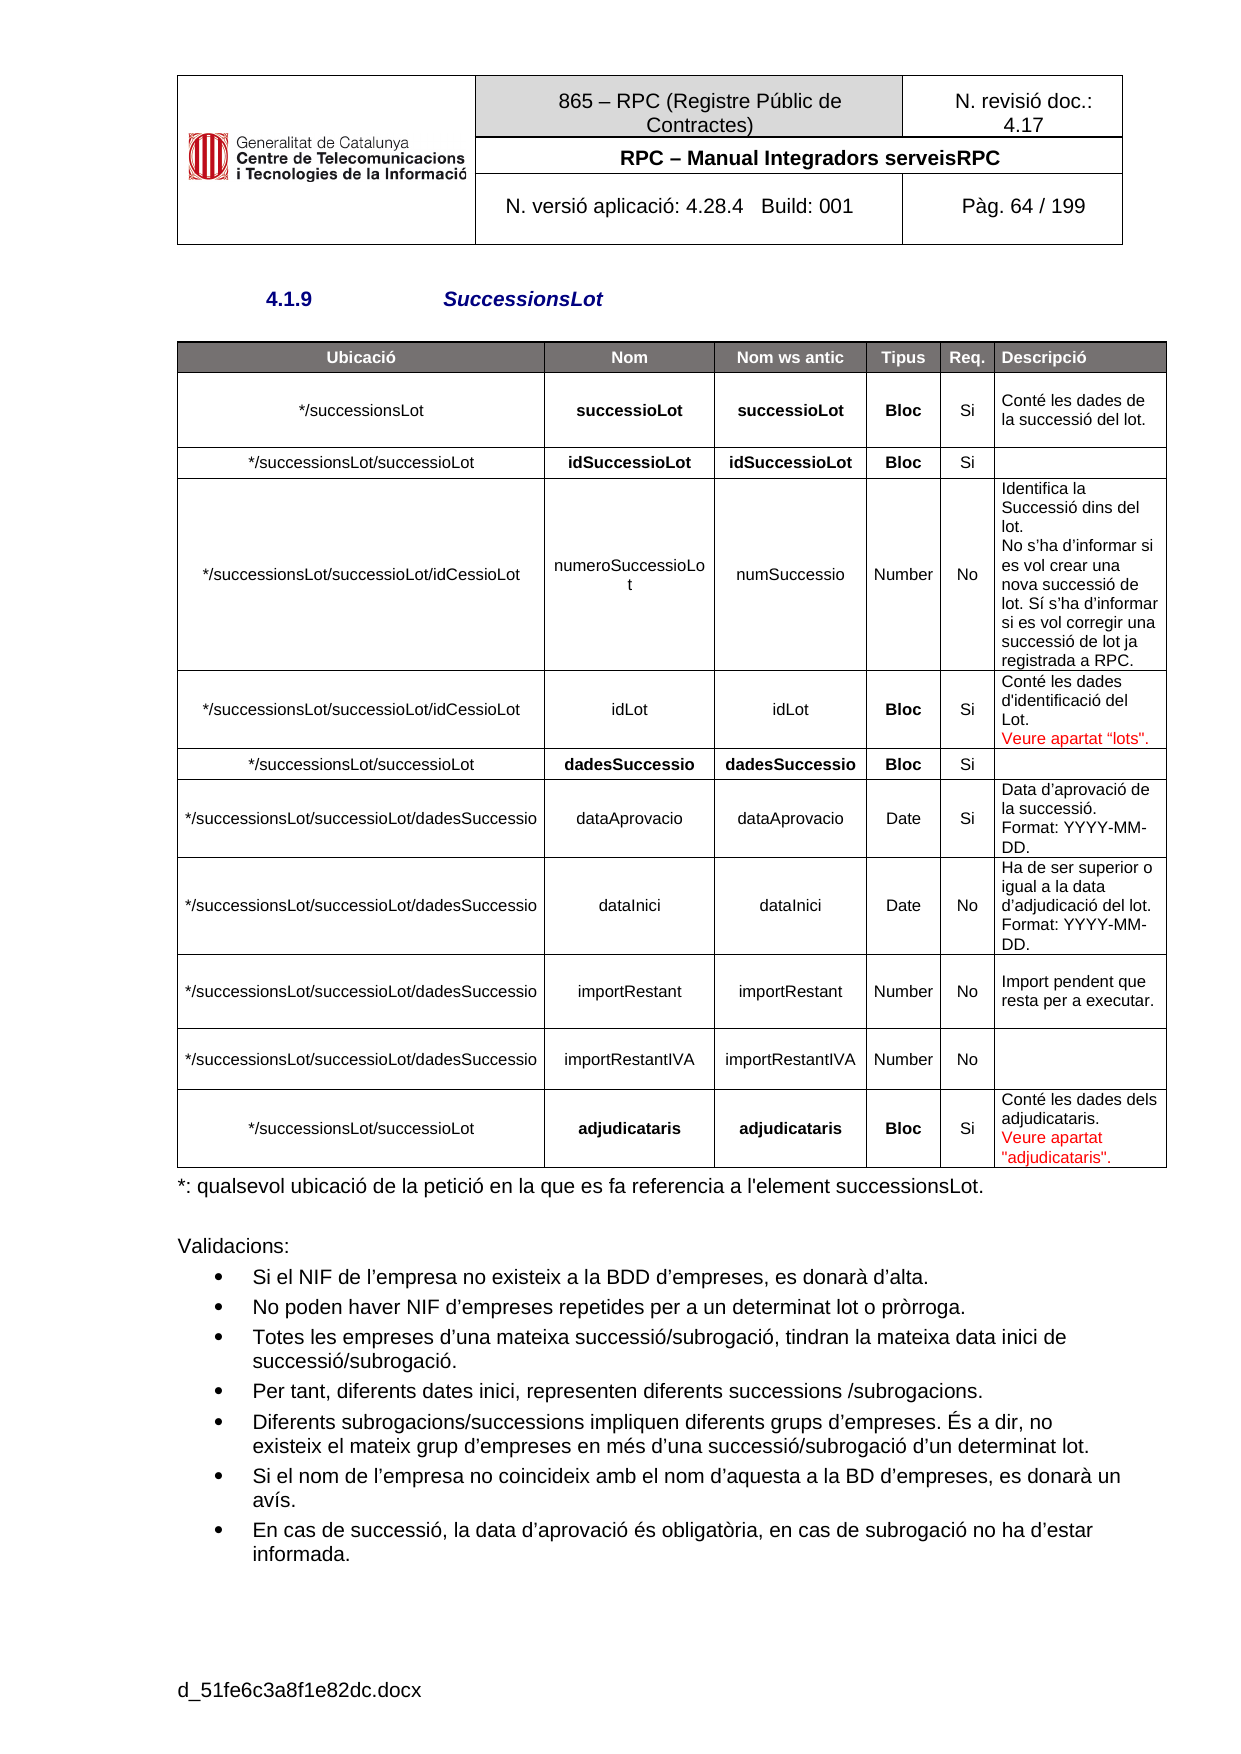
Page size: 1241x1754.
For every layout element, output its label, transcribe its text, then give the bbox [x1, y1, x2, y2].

subtitle No poden haver NIF d’empreses repetides per a un determinat lot o pròrroga. [215, 1295, 1122, 1319]
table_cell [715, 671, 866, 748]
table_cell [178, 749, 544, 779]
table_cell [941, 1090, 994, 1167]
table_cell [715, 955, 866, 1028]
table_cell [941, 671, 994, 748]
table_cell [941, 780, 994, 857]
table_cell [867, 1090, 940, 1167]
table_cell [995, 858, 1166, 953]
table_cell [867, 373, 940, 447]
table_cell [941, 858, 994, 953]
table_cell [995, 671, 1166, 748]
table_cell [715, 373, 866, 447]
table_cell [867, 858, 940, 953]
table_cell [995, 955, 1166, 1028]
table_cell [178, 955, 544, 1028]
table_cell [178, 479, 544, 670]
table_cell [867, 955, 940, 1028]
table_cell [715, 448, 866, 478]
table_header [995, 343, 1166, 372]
subtitle Si el nom de l’empresa no coincideix amb el nom d’aquesta a la BD d’empreses, es donarà un avís. [215, 1464, 1122, 1512]
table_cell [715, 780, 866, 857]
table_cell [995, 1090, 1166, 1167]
subtitle En cas de successió, la data d’aprovació és obligatòria, en cas de subrogació no ha d’estar informada. [215, 1518, 1122, 1566]
subtitle Validacions: [177, 1234, 1122, 1258]
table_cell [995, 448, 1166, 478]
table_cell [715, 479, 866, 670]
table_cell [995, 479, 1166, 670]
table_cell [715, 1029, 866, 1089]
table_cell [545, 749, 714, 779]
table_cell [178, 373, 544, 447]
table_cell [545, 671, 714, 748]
picture [188, 133, 467, 182]
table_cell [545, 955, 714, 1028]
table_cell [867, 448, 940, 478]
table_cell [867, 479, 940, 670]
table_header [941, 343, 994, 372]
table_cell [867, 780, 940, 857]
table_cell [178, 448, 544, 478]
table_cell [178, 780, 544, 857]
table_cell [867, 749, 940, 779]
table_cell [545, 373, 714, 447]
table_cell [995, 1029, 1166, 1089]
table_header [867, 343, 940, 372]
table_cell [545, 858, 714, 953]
subtitle Diferents subrogacions/successions impliquen diferents grups d’empreses. És a dir, no existeix el mateix grup d’empreses en més d’una successió/subrogació d’un determinat lot. [215, 1410, 1122, 1458]
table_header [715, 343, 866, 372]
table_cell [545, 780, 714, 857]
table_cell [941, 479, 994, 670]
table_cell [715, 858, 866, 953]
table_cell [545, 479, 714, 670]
subtitle Si el NIF de l’empresa no existeix a la BDD d’empreses, es donarà d’alta. [215, 1264, 1122, 1288]
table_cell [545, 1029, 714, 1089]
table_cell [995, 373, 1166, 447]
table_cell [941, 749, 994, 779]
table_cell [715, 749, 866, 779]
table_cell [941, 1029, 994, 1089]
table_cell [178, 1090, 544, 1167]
subtitle Totes les empreses d’una mateixa successió/subrogació, tindran la mateixa data inici de successió/subrogació. [215, 1325, 1122, 1373]
subtitle Per tant, diferents dates inici, representen diferents successions /subrogacions. [215, 1379, 1122, 1403]
subtitle *: qualsevol ubicació de la petició en la que es fa referencia a l'element successionsLot. [177, 1174, 1122, 1198]
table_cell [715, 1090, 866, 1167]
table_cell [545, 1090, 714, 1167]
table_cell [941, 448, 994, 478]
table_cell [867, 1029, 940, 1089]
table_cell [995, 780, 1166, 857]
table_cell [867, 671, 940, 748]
subtitle SuccessionsLot [266, 287, 1122, 311]
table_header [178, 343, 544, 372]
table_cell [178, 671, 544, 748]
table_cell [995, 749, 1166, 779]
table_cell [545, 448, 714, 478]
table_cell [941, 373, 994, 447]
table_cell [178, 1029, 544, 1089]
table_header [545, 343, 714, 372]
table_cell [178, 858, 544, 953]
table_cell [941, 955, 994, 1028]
